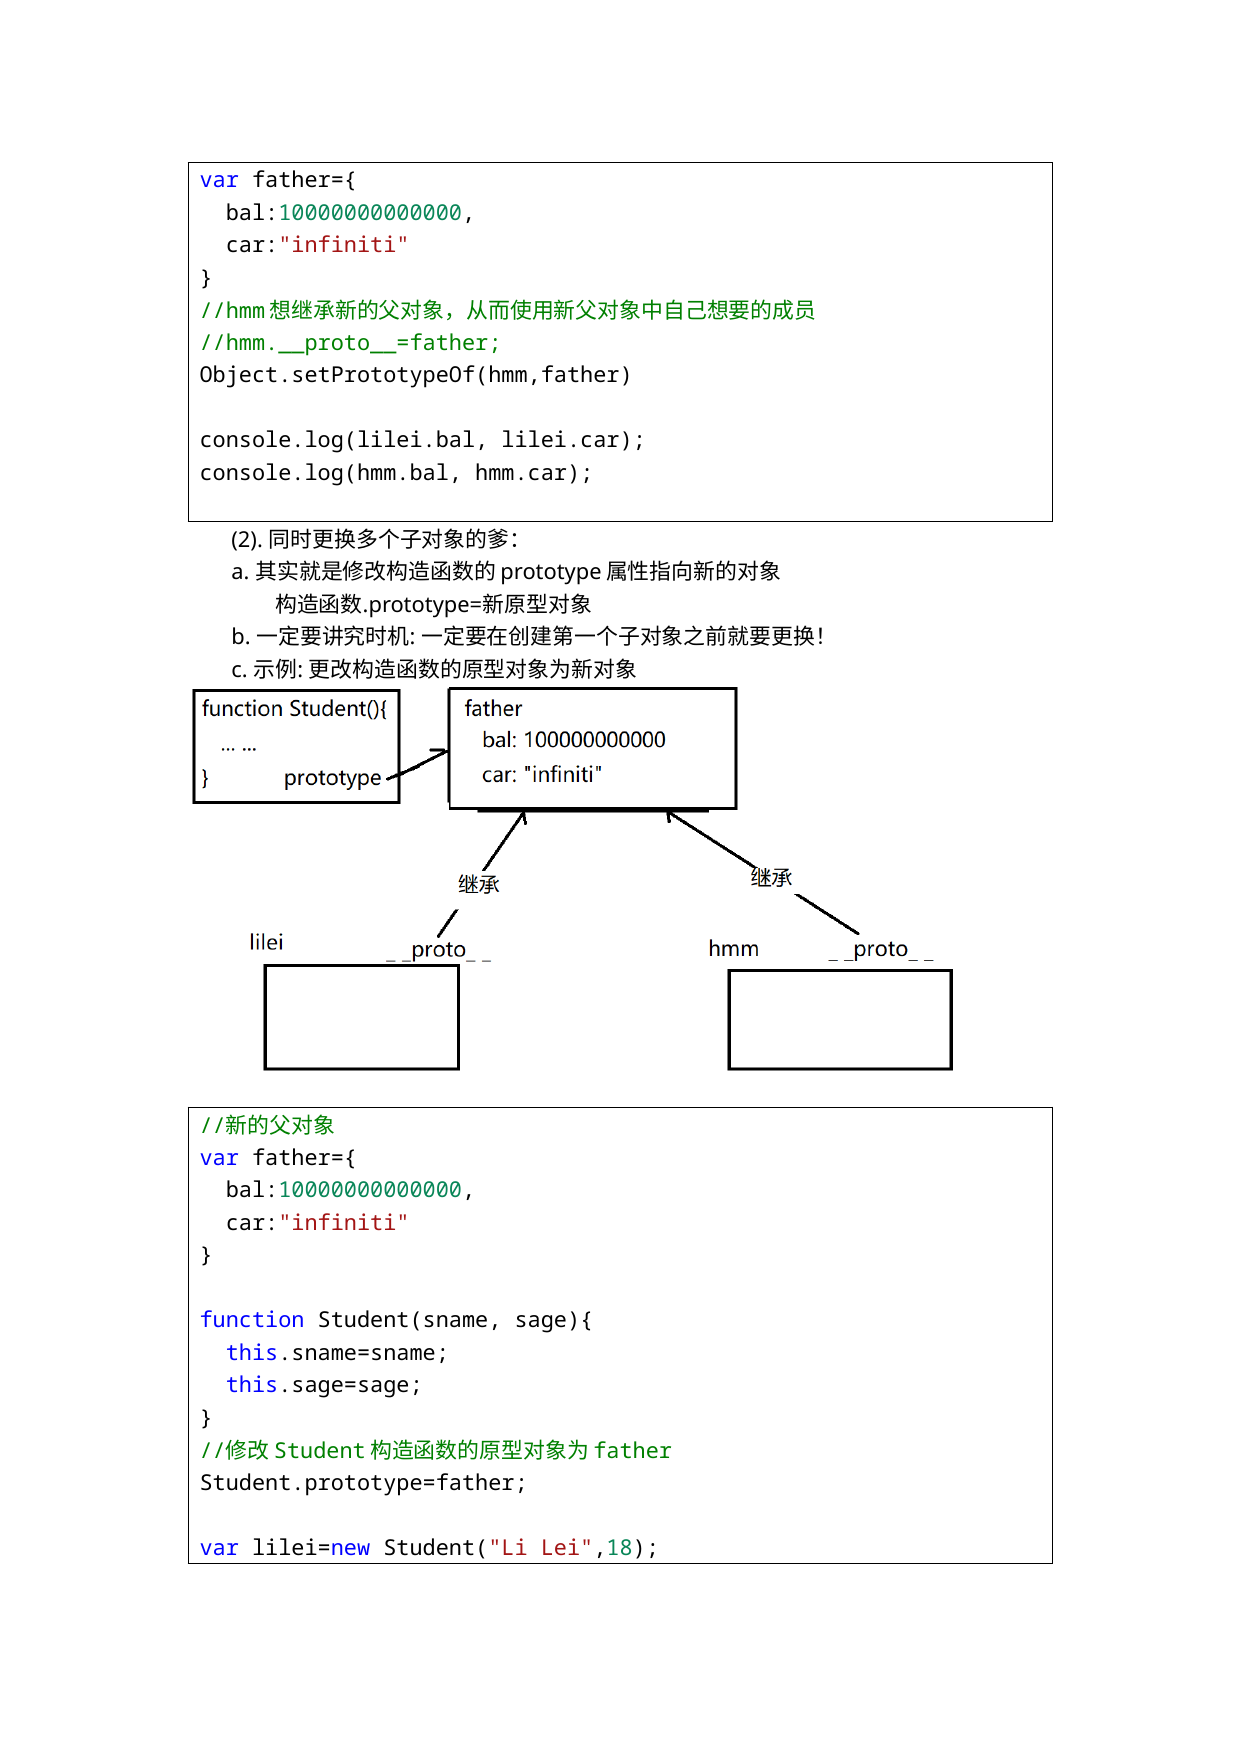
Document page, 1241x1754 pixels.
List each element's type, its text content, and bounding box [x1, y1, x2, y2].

text b. 一定要讲究时机: 一定要在创建第一个子对象之前就要更换！ [187, 619, 1053, 652]
text (2). 同时更换多个子对象的爹： [187, 522, 1053, 554]
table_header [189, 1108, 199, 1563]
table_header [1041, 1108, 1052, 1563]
text c. 示例: 更改构造函数的原型对象为新对象 [187, 652, 1053, 684]
picture [187, 684, 965, 1086]
text a. 其实就是修改构造函数的prototype属性指向新的对象 [187, 554, 1053, 587]
text 构造函数.prototype=新原型对象 [187, 587, 1053, 619]
